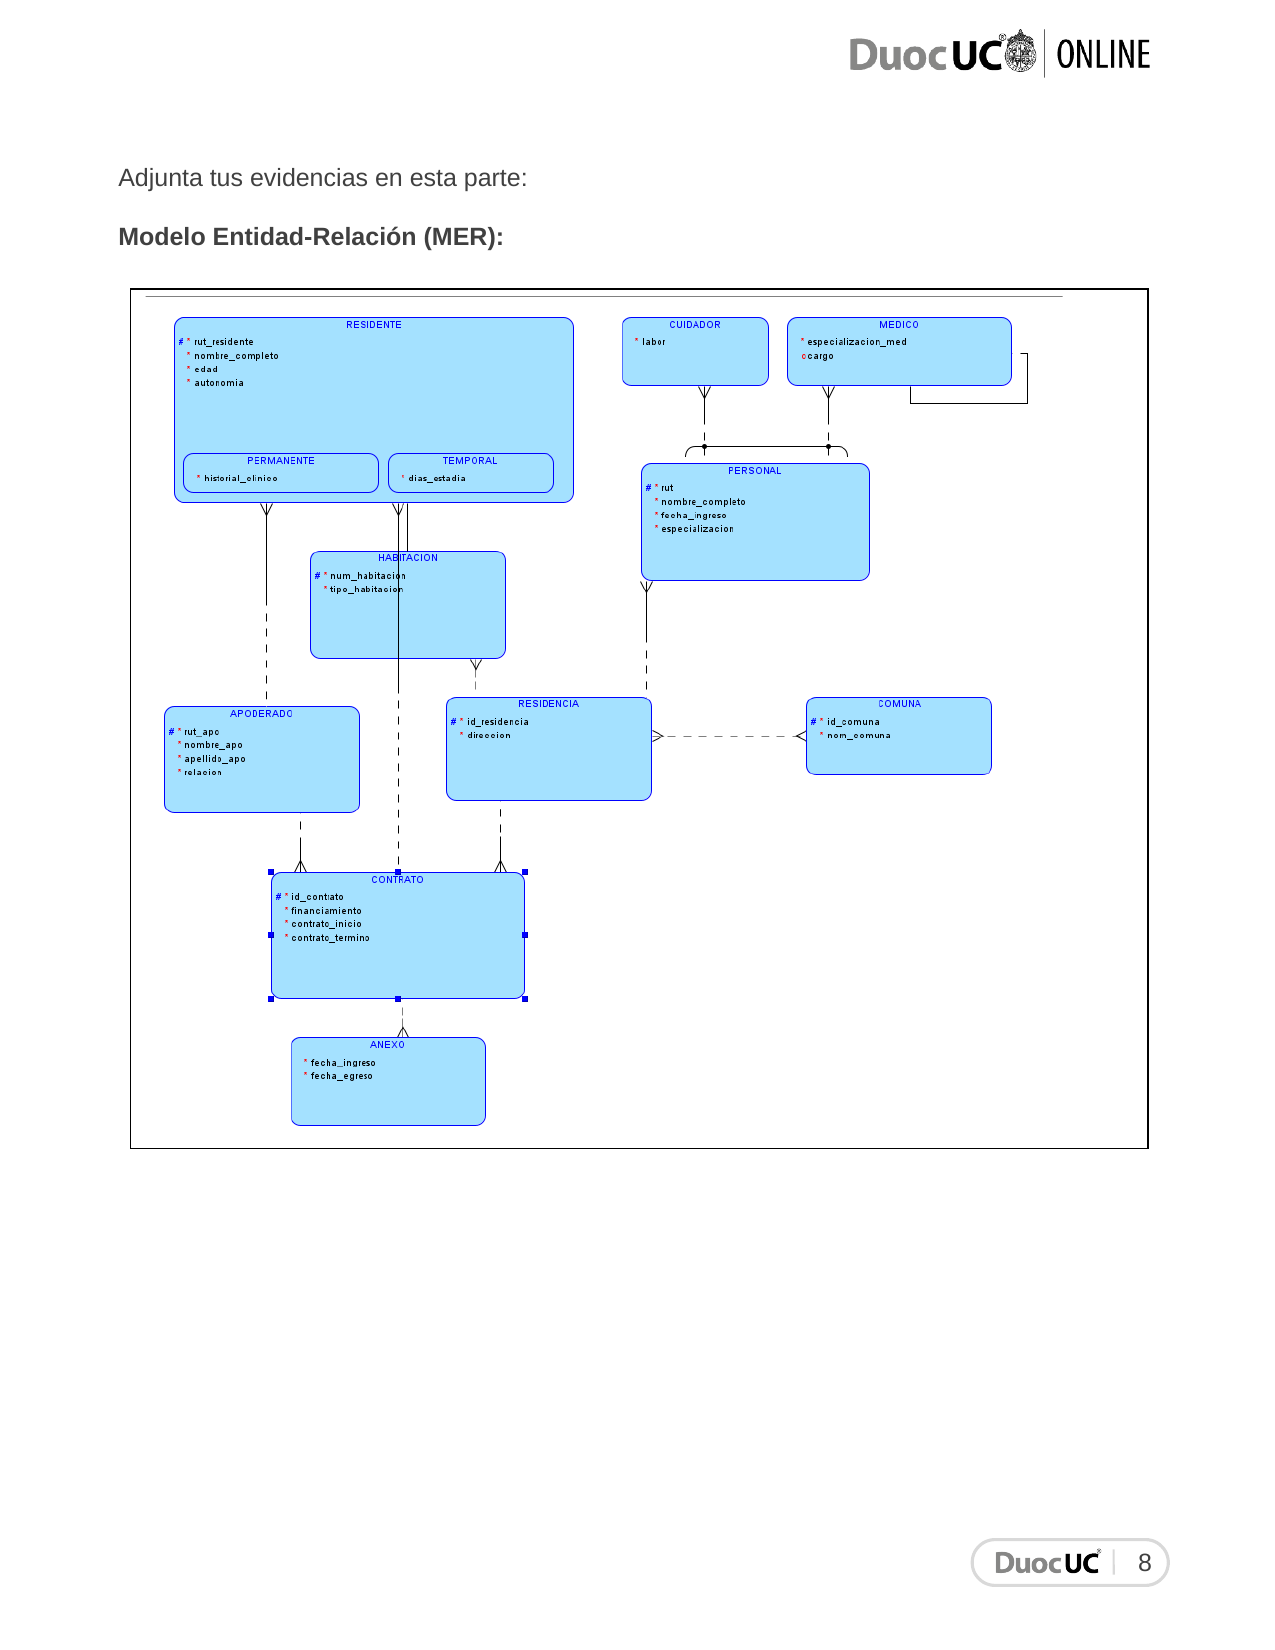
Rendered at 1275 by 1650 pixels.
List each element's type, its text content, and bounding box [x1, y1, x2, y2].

text Modelo Entidad-Relación (MER): [118, 222, 1152, 251]
text Adjunta tus evidencias en esta parte: [118, 162, 1152, 191]
picture [145, 296, 1063, 1140]
picture [830, 3, 1170, 96]
picture [982, 1542, 1115, 1583]
